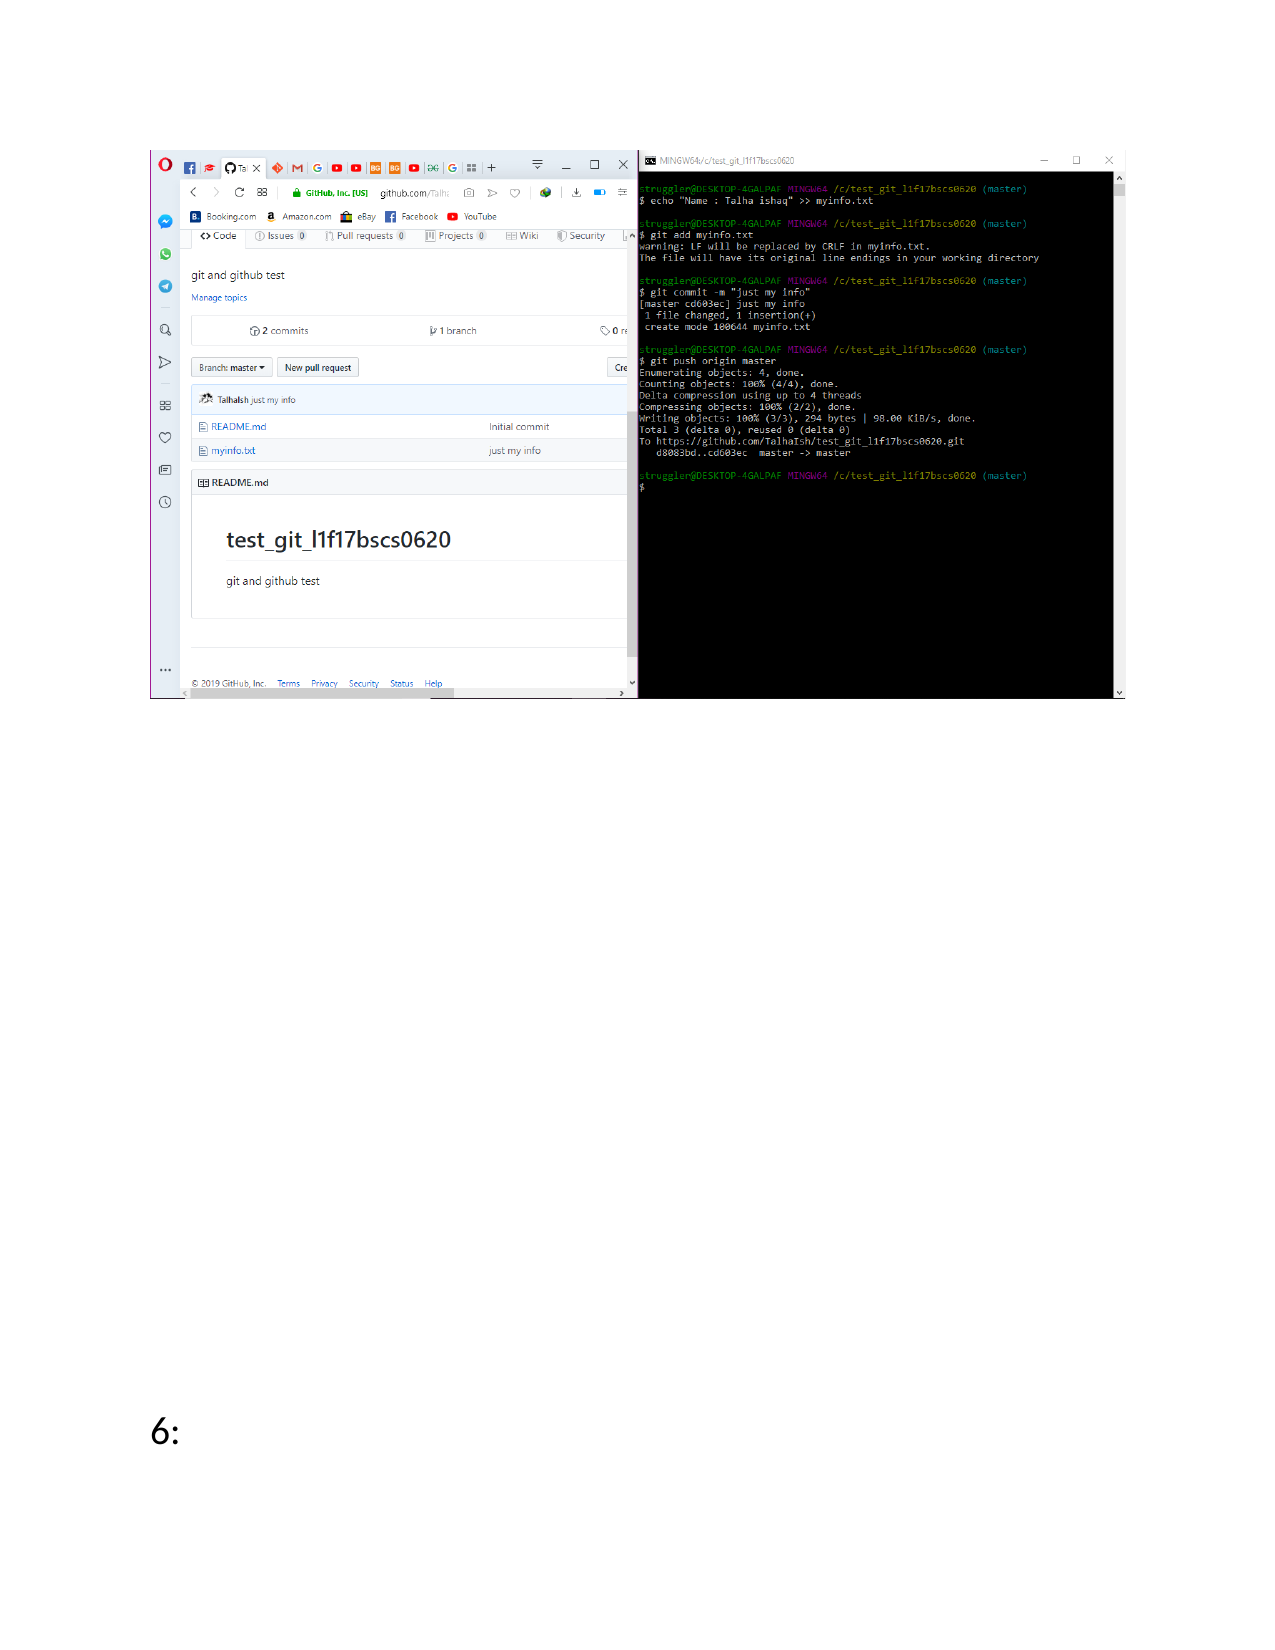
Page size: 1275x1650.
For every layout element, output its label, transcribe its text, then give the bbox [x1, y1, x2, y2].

text 6: [150, 1406, 1125, 1454]
picture [150, 150, 1125, 699]
